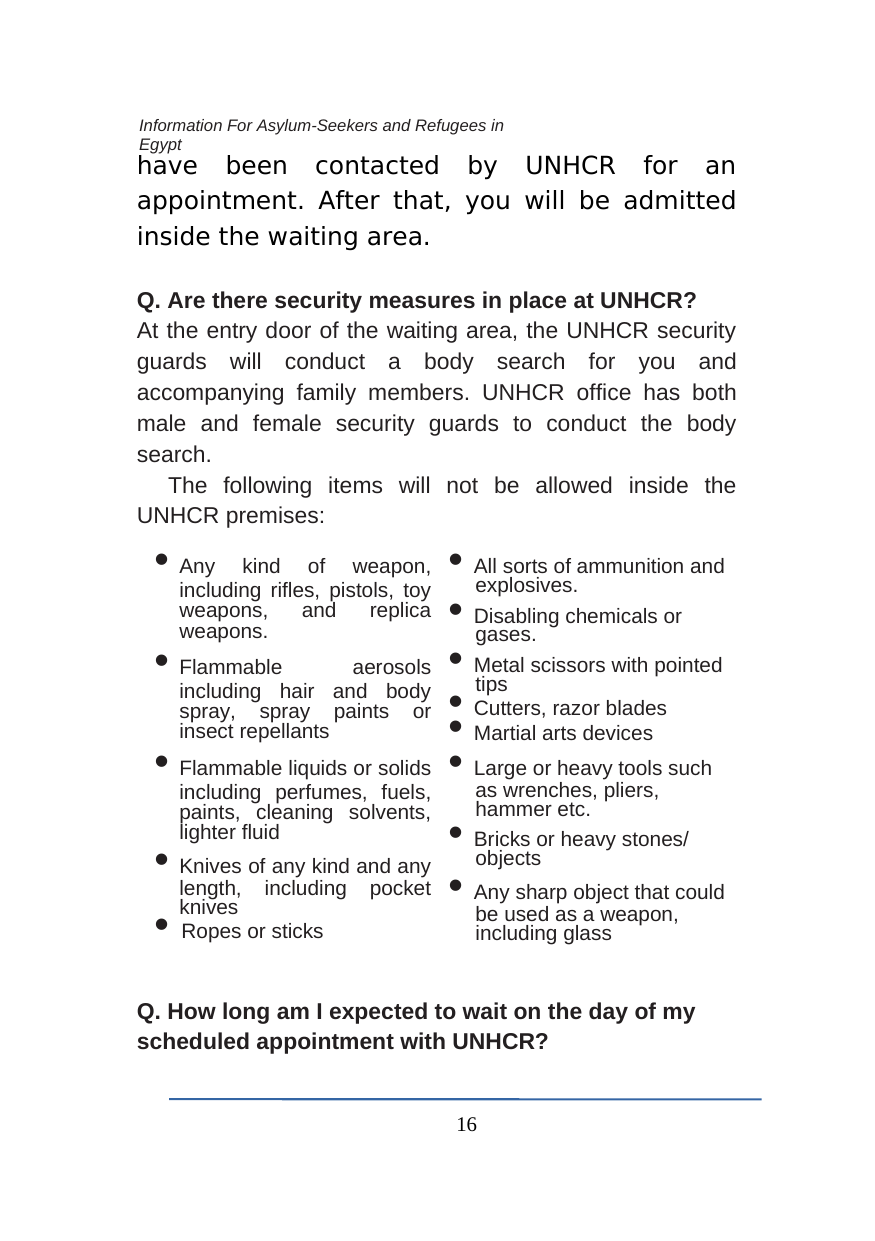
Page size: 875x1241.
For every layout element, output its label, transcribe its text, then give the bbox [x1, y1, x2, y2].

text At the entry door of the waiting area, the UNHCR security guards will conduct a body search for you and accompanying family members. UNHCR office has both male and female security guards to conduct the body search. [137, 317, 737, 467]
text The following items will not be allowed inside the UNHCR premises: [137, 472, 737, 529]
text Q. How long am I expected to wait on the day of my scheduled appointment with UNHCR? [137, 998, 737, 1054]
text Q. Are there security measures in place at UNHCR? [137, 287, 737, 313]
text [137, 151, 737, 251]
